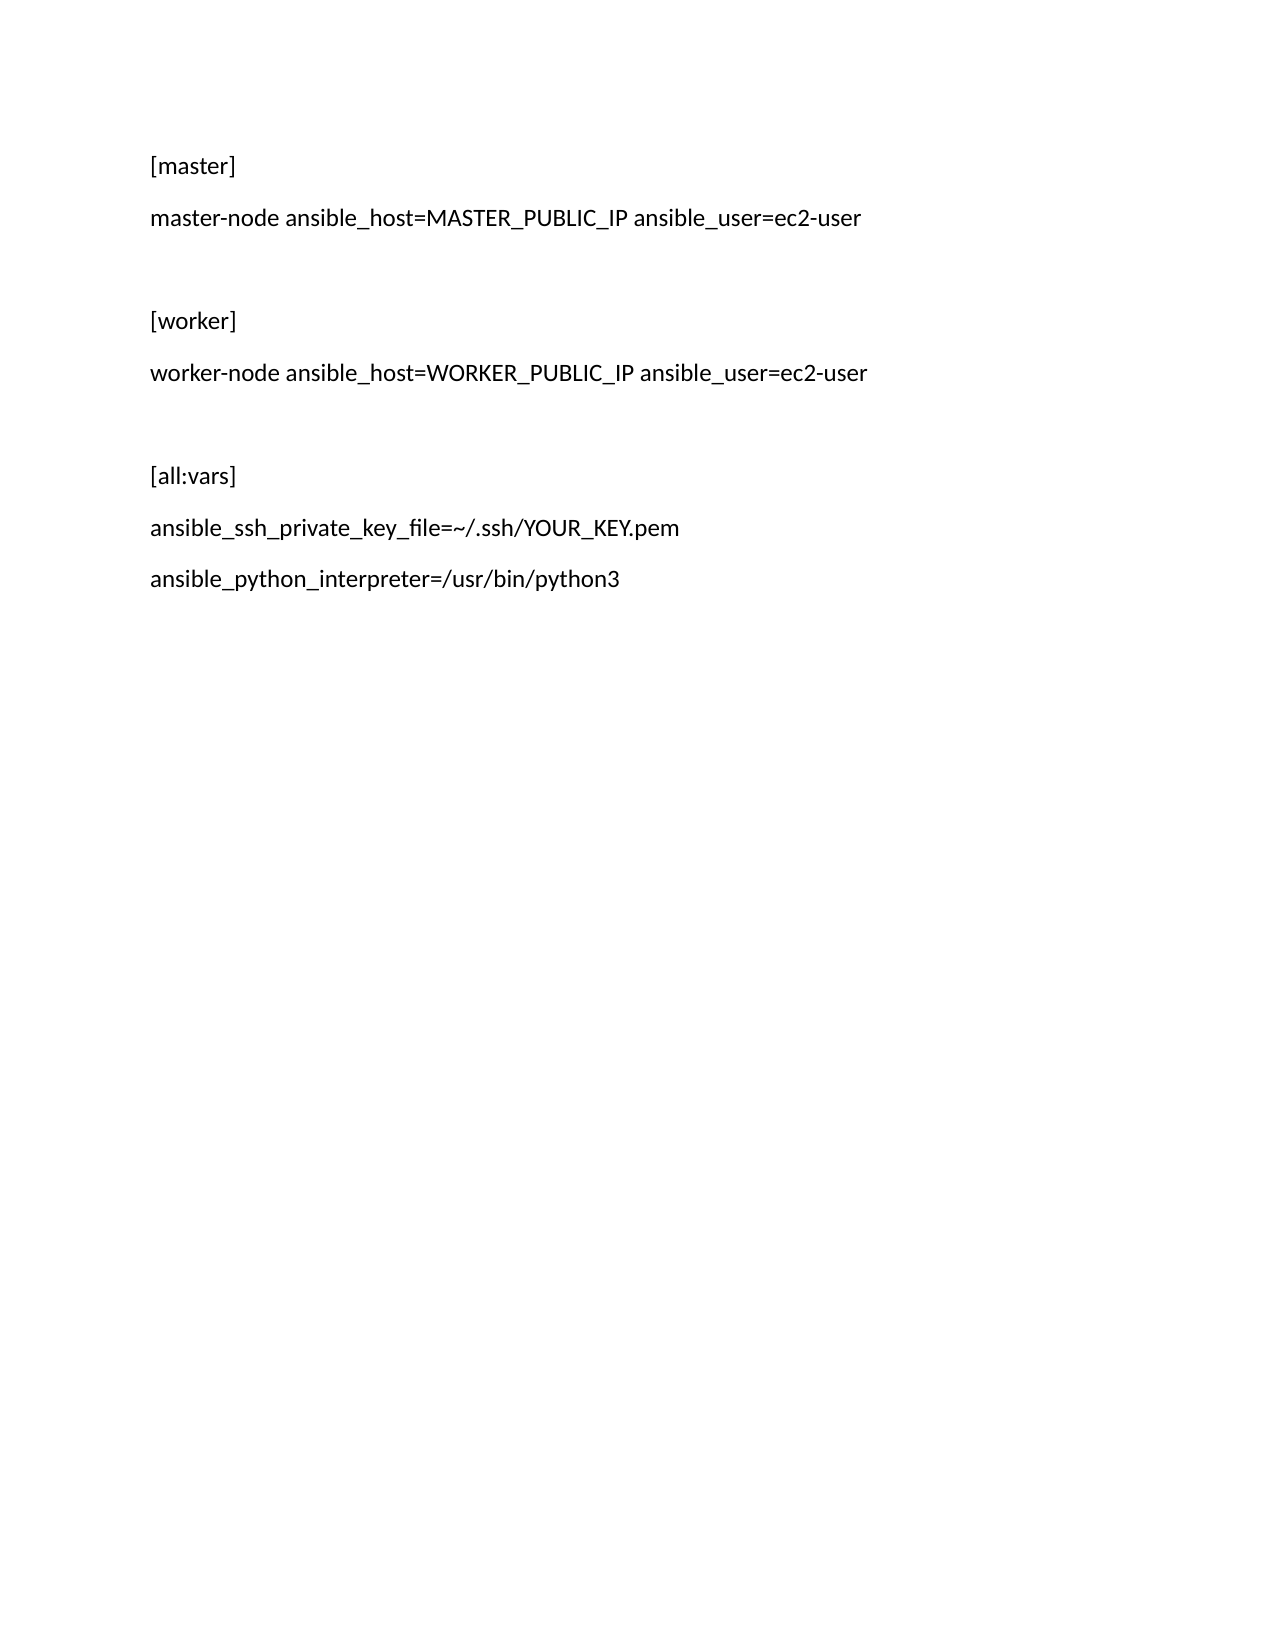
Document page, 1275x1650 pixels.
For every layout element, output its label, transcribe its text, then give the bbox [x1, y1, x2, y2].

text [master] [150, 150, 1125, 181]
text [all:vars] [150, 460, 1125, 491]
text [worker] [150, 305, 1125, 336]
text ansible_ssh_private_key_file=~/.ssh/YOUR_KEY.pem [150, 512, 1125, 542]
text ansible_python_interpreter=/usr/bin/python3 [150, 563, 1125, 594]
text worker-node ansible_host=WORKER_PUBLIC_IP ansible_user=ec2-user [150, 357, 1125, 387]
text master-node ansible_host=MASTER_PUBLIC_IP ansible_user=ec2-user [150, 202, 1125, 232]
